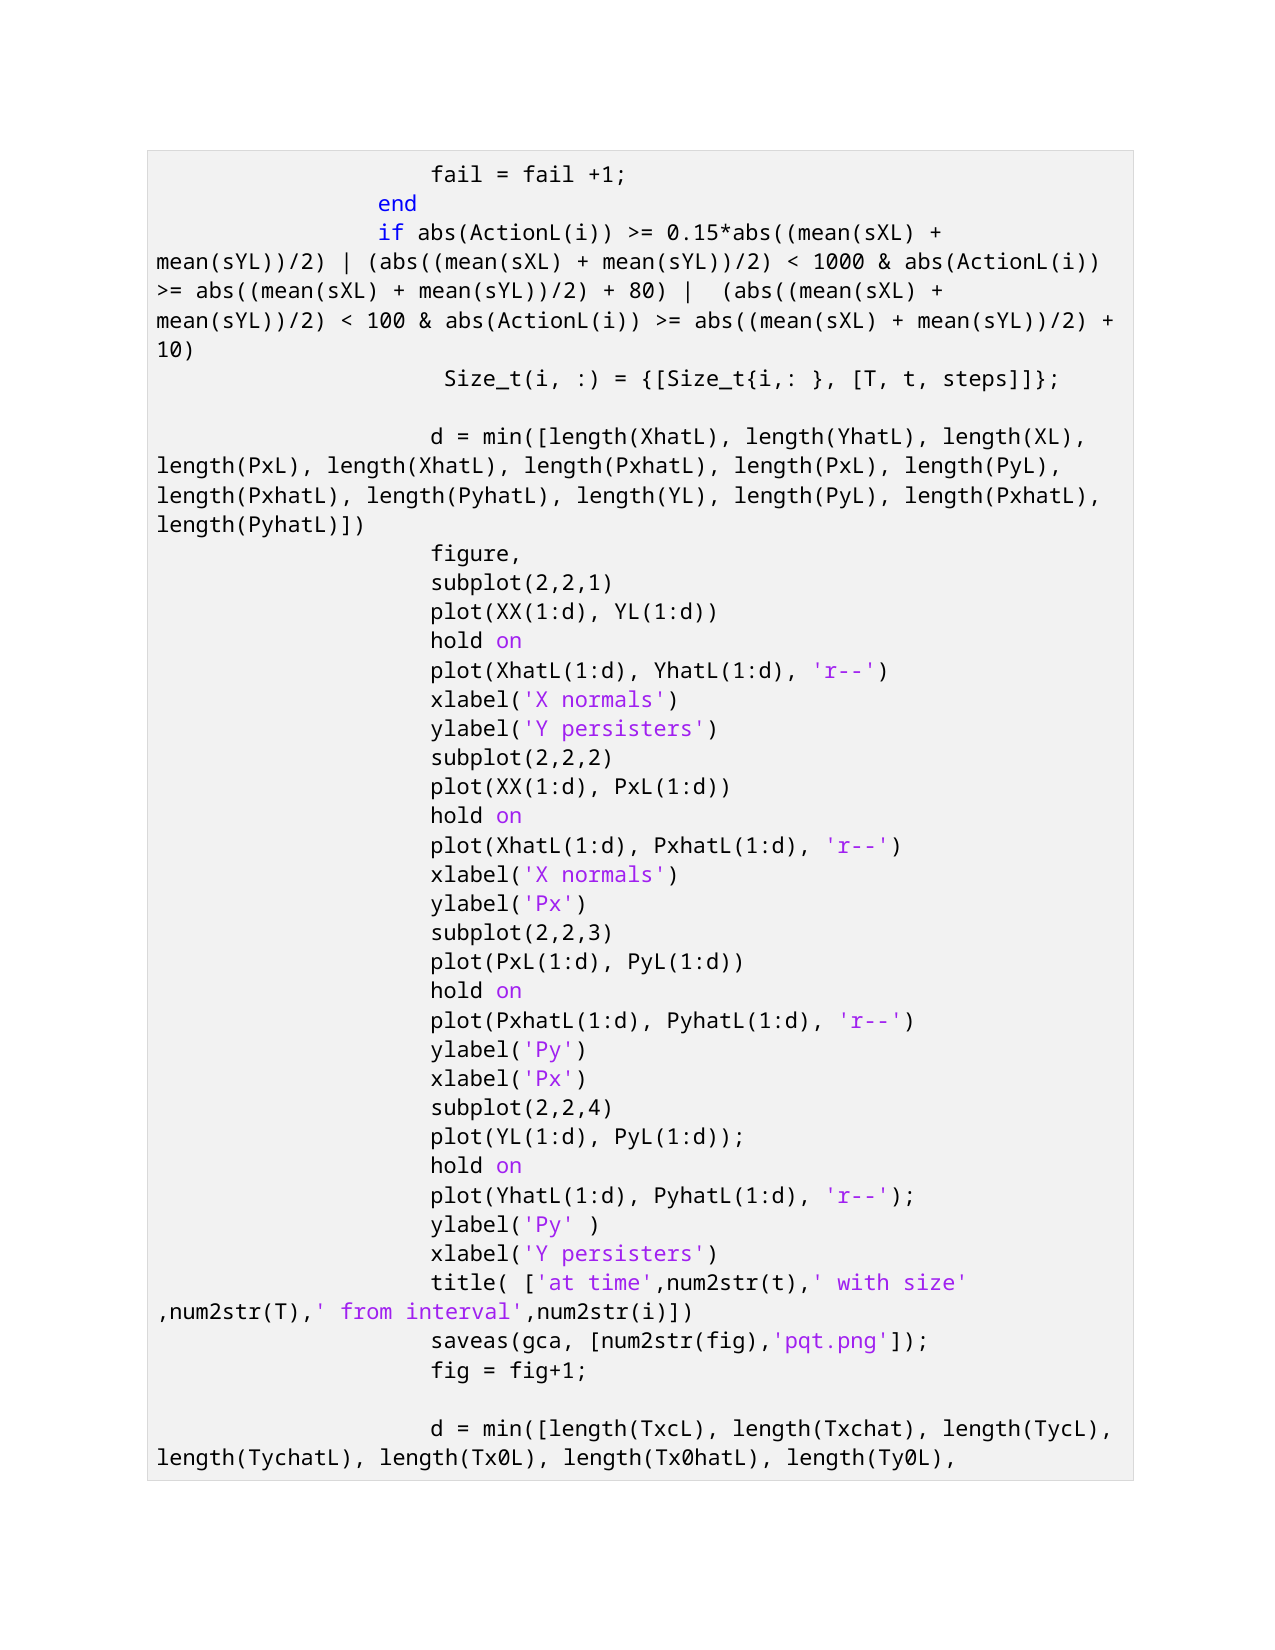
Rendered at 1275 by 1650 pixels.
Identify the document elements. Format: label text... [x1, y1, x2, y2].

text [148, 1404, 1133, 1480]
text xlabel('X normals') [148, 675, 1133, 704]
text Size_t(i, :) = {[Size_t{i,: }, [T, t, steps]]}; [148, 354, 1133, 383]
text plot(XX(1:d), YL(1:d)) [148, 587, 1133, 617]
text plot(XX(1:d), PxL(1:d)) [148, 762, 1133, 792]
text xlabel('Px') [148, 1054, 1133, 1083]
text subplot(2,2,3) [148, 908, 1133, 937]
text plot(XhatL(1:d), YhatL(1:d), 'r--') [148, 646, 1133, 675]
text plot(PxL(1:d), PyL(1:d)) [148, 937, 1133, 967]
text end [148, 179, 1133, 208]
text subplot(2,2,4) [148, 1083, 1133, 1112]
text xlabel('X normals') [148, 850, 1133, 879]
text plot(XhatL(1:d), PxhatL(1:d), 'r--') [148, 821, 1133, 850]
text hold on [148, 1142, 1133, 1171]
text if abs(ActionL(i)) >= 0.15*abs((mean(sXL) + mean(sYL))/2) | (abs((mean(sXL) + mean(sYL))/2) < 1000 & abs(ActionL(i)) >= abs((mean(sXL) + mean(sYL))/2) + 80) | (abs((mean(sXL) + mean(sYL))/2) < 100 & abs(ActionL(i)) >= abs((mean(sXL) + mean(sYL))/2) + 10) [148, 208, 1133, 354]
text title( ['at time',num2str(t),' with size' ,num2str(T),' from interval',num2str(i)]) [148, 1258, 1133, 1317]
text plot(PxhatL(1:d), PyhatL(1:d), 'r--') [148, 996, 1133, 1025]
text fig = fig+1; [148, 1346, 1133, 1375]
text ylabel('Y persisters') [148, 704, 1133, 733]
text ylabel('Py' ) [148, 1200, 1133, 1229]
text saveas(gca, [num2str(fig),'pqt.png']); [148, 1317, 1133, 1346]
text subplot(2,2,2) [148, 733, 1133, 762]
text ylabel('Py') [148, 1025, 1133, 1054]
text ylabel('Px') [148, 879, 1133, 908]
text subplot(2,2,1) [148, 558, 1133, 587]
text hold on [148, 617, 1133, 646]
text fail = fail +1; [148, 151, 1133, 179]
text d = min([length(XhatL), length(YhatL), length(XL), length(PxL), length(XhatL), length(PxhatL), length(PxL), length(PyL), length(PxhatL), length(PyhatL), length(YL), length(PyL), length(PxhatL), length(PyhatL)]) [148, 412, 1133, 529]
text plot(YhatL(1:d), PyhatL(1:d), 'r--'); [148, 1171, 1133, 1200]
text figure, [148, 529, 1133, 558]
text hold on [148, 967, 1133, 996]
text xlabel('Y persisters') [148, 1229, 1133, 1258]
text plot(YL(1:d), PyL(1:d)); [148, 1112, 1133, 1142]
text hold on [148, 792, 1133, 821]
